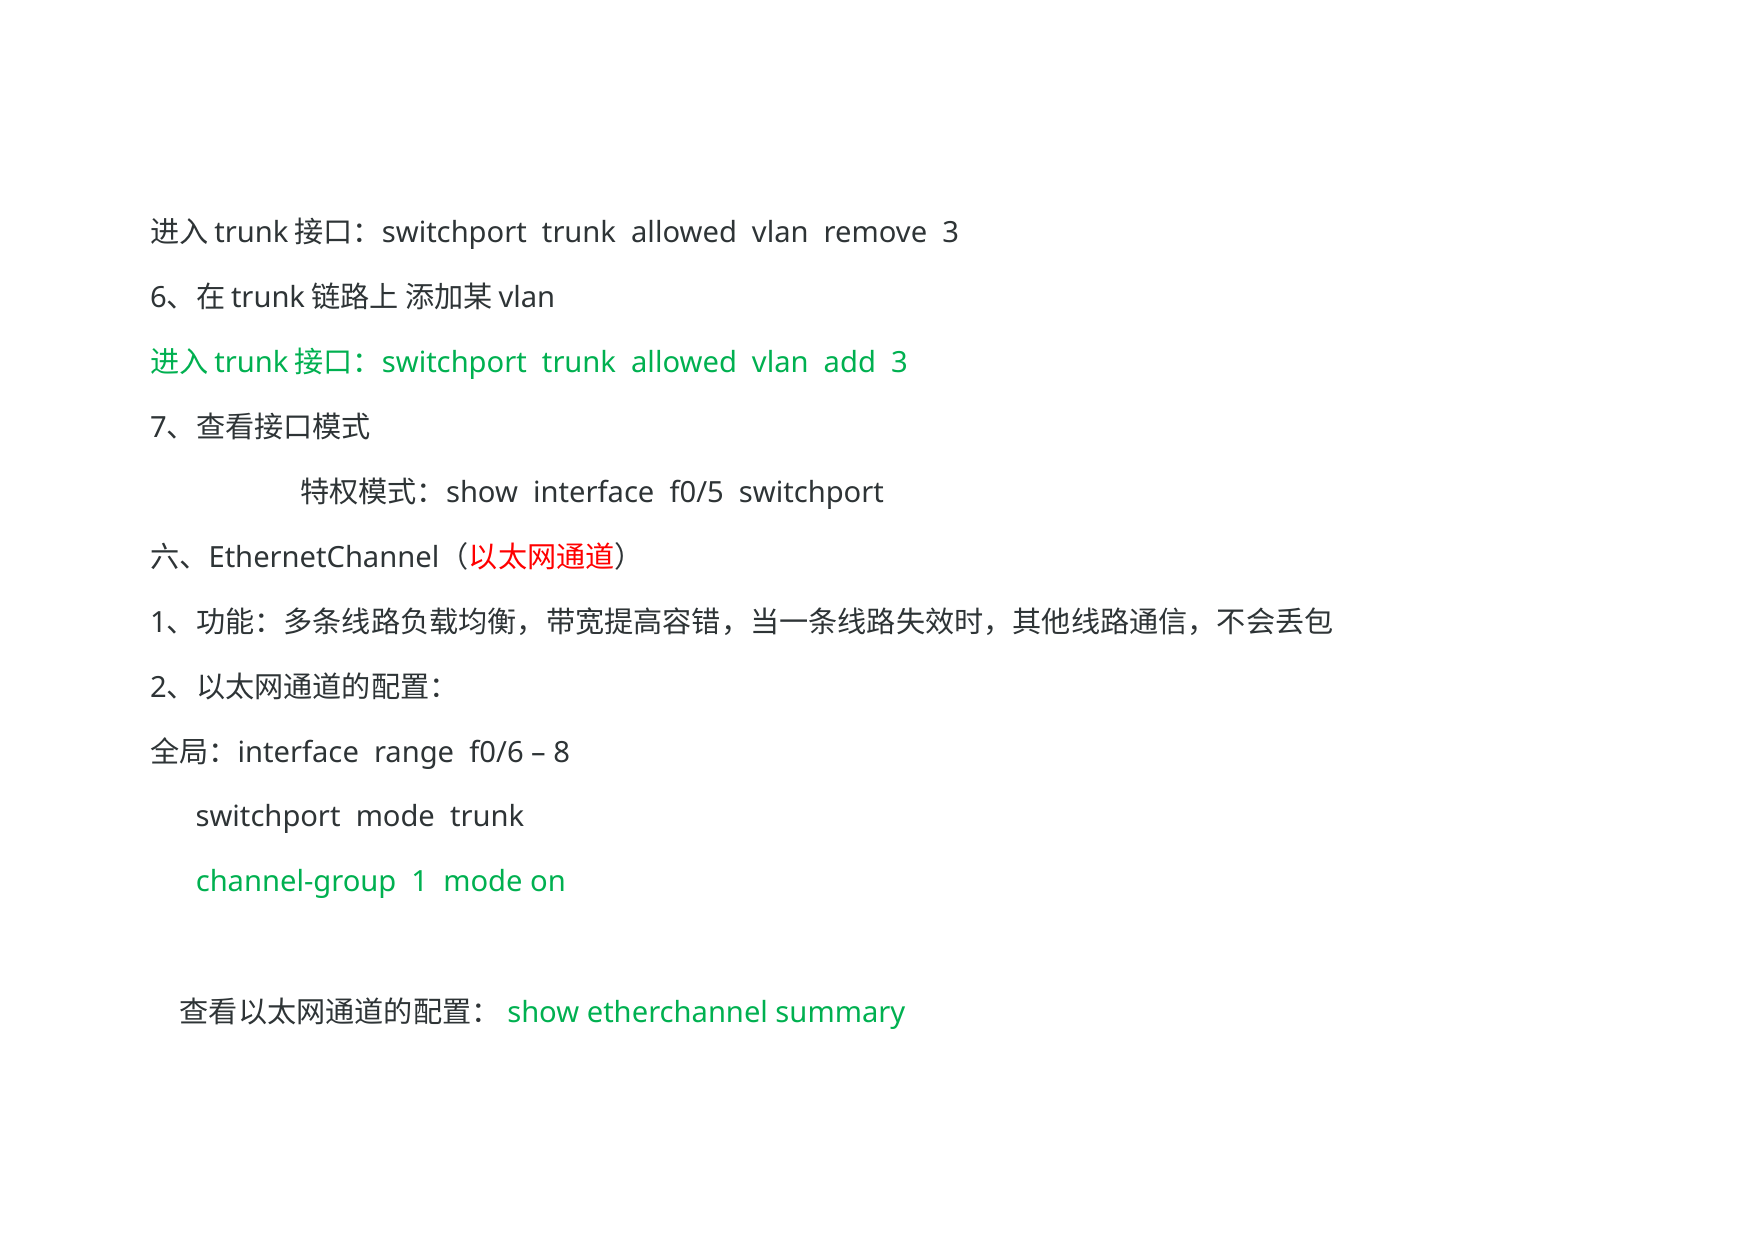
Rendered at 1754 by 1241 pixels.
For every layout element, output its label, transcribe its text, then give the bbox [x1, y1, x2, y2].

text 1、功能：多条线路负载均衡，带宽提高容错，当一条线路失效时，其他线路通信，不会丢包 [150, 588, 1604, 653]
text 六、EthernetChannel（以太网通道） [150, 523, 1604, 588]
text 7、查看接口模式 [150, 393, 1604, 458]
text switchport mode trunk [150, 783, 1604, 848]
text 2、以太网通道的配置： [150, 653, 1604, 718]
text 进入trunk接口：switchport trunk allowed vlan remove 3 [150, 198, 1604, 263]
text channel-group 1 mode on [150, 848, 1604, 913]
text 6、在trunk链路上 添加某vlan [150, 263, 1604, 328]
text 全局：interface range f0/6 – 8 [150, 718, 1604, 783]
text 查看以太网通道的配置： show etherchannel summary [179, 978, 1604, 1043]
text 特权模式：show interface f0/5 switchport [300, 458, 1604, 523]
text 进入trunk接口：switchport trunk allowed vlan add 3 [150, 328, 1604, 393]
